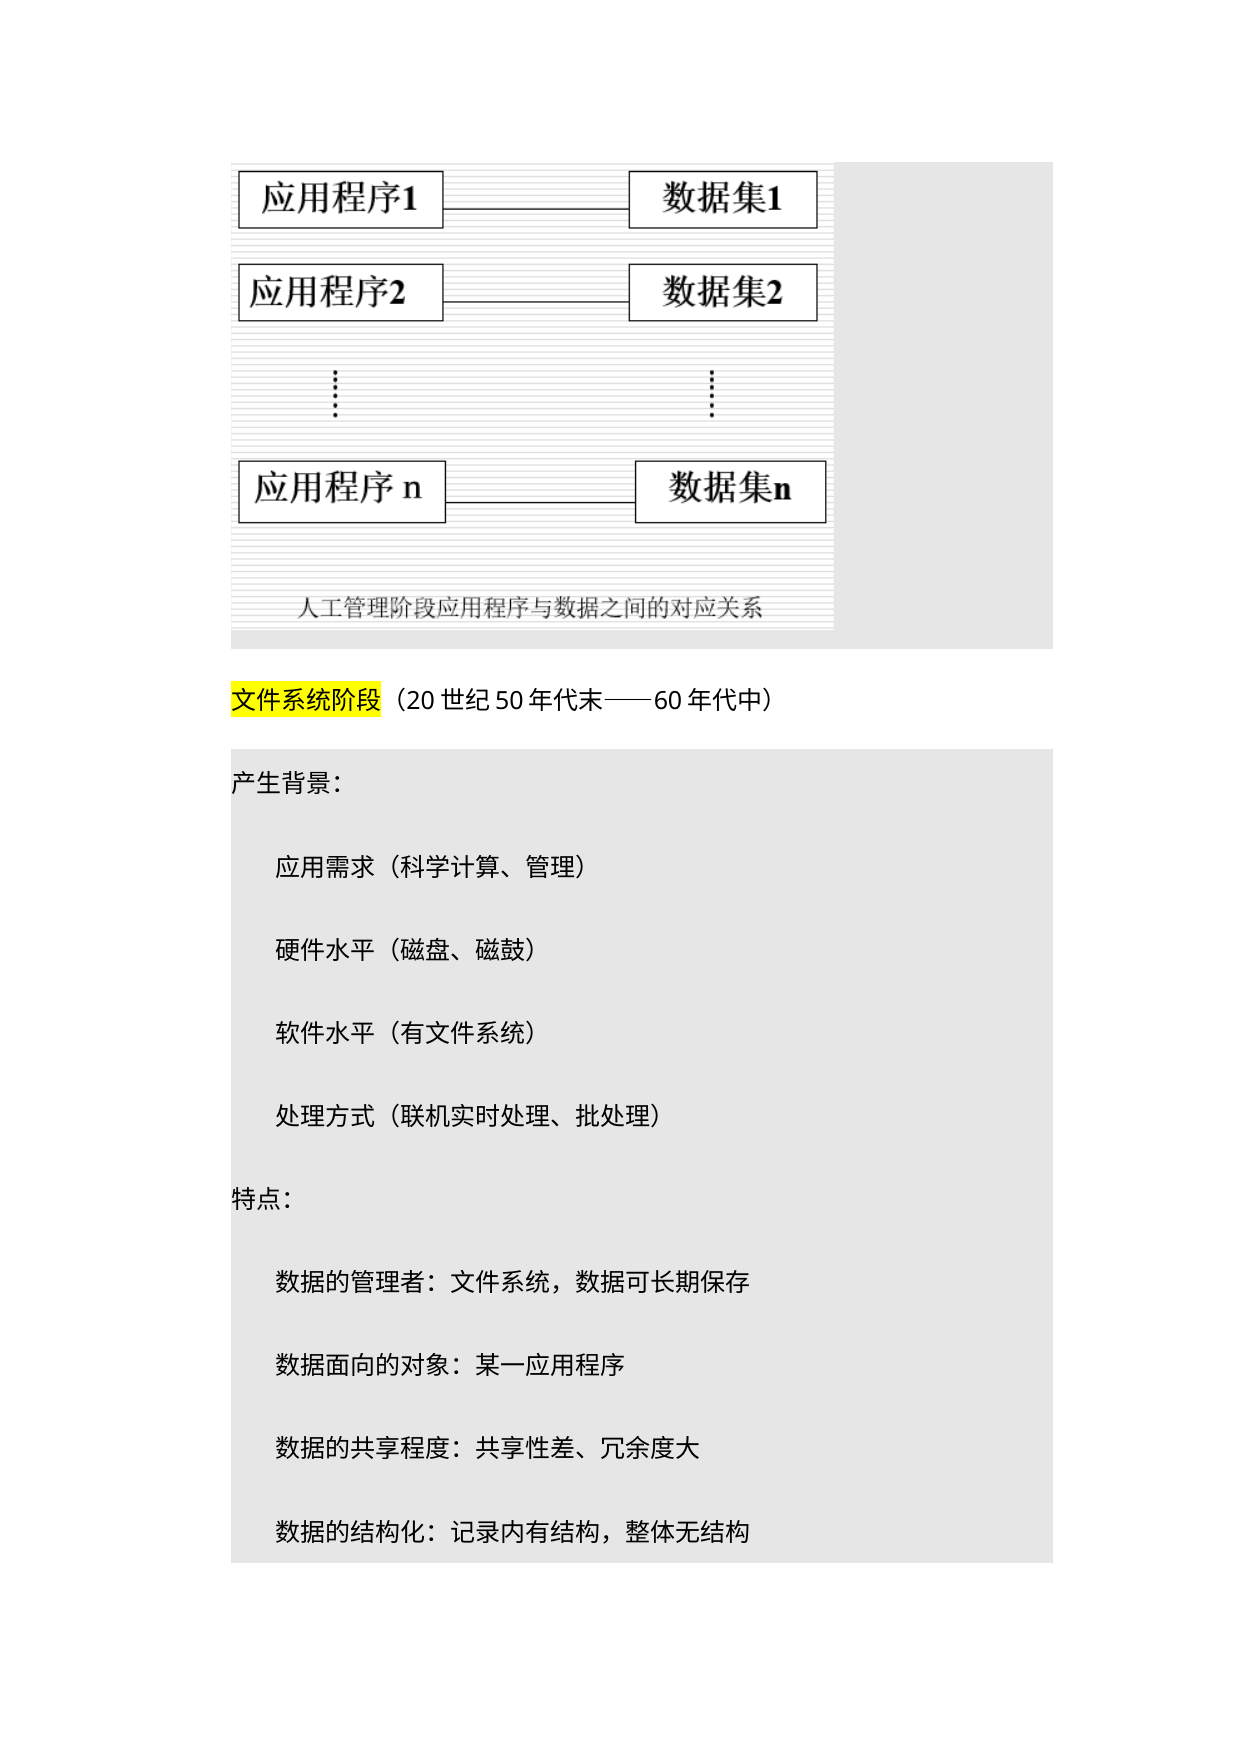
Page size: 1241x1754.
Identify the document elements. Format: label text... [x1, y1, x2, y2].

text 数据的结构化：记录内有结构，整体无结构 [231, 1498, 1053, 1563]
text 数据的共享程度：共享性差、冗余度大 [231, 1414, 1053, 1479]
picture [231, 162, 834, 630]
text 应用需求（科学计算、管理） [231, 833, 1053, 898]
text 硬件水平（磁盘、磁鼓） [231, 916, 1053, 981]
text 数据的管理者：文件系统，数据可长期保存 [231, 1248, 1053, 1313]
text 特点： [231, 1165, 1053, 1230]
text 数据面向的对象：某一应用程序 [231, 1331, 1053, 1396]
text 文件系统阶段（20世纪50年代末——60年代中） [231, 666, 1053, 731]
text 软件水平（有文件系统） [231, 999, 1053, 1064]
text 处理方式（联机实时处理、批处理） [231, 1082, 1053, 1147]
text 产生背景： [231, 749, 1053, 814]
